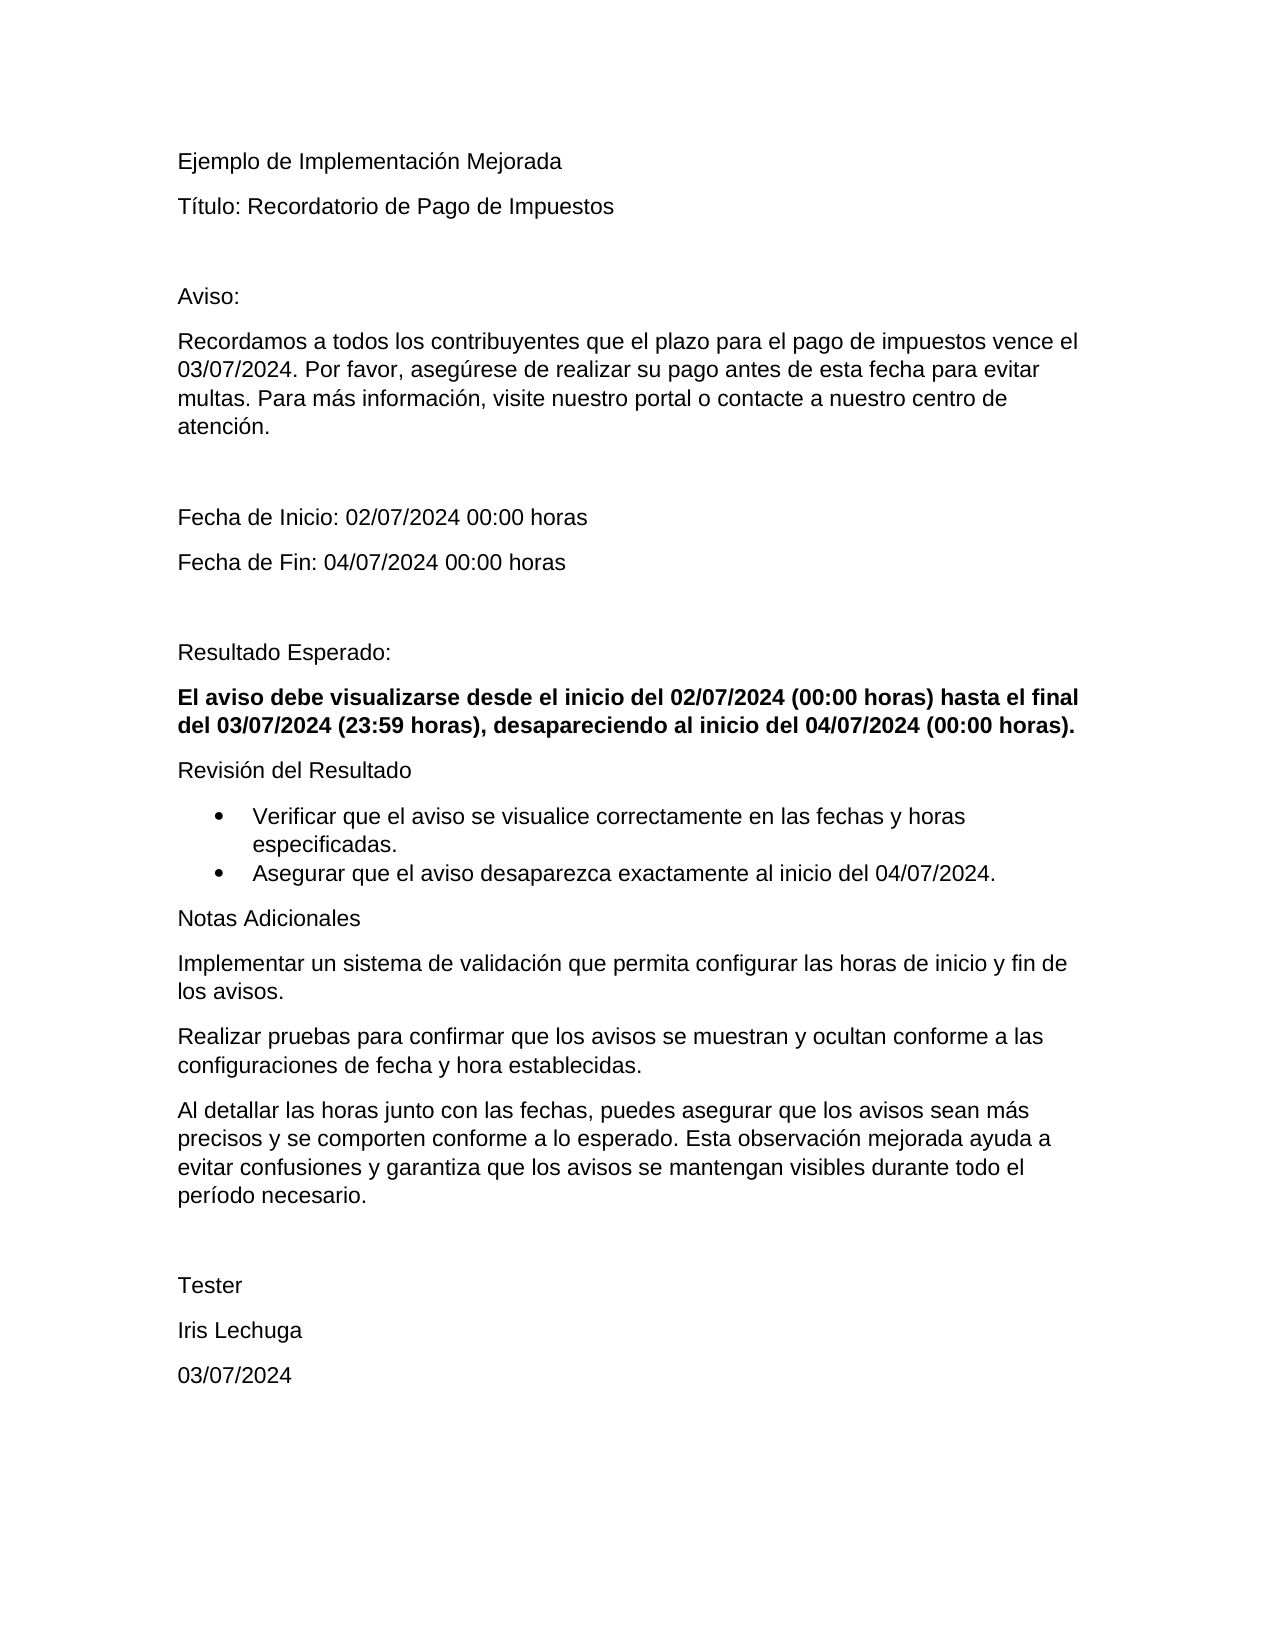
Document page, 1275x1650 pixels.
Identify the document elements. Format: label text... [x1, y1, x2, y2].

text Aviso: [177, 283, 1098, 309]
text Fecha de Fin: 04/07/2024 00:00 horas [177, 549, 1098, 575]
text Ejemplo de Implementación Mejorada [177, 148, 1098, 174]
text Al detallar las horas junto con las fechas, puedes asegurar que los avisos sean más precisos y se comporten conforme a lo esperado. Esta observación mejorada ayuda a evitar confusiones y garantiza que los avisos se mantengan visibles durante todo el período necesario. [177, 1097, 1098, 1208]
text Realizar pruebas para confirmar que los avisos se muestran y ocultan conforme a las configuraciones de fecha y hora establecidas. [177, 1023, 1098, 1078]
text Revisión del Resultado [177, 757, 1098, 784]
list Asegurar que el aviso desaparezca exactamente al inicio del 04/07/2024. [215, 859, 1098, 886]
text Iris Lechuga [177, 1317, 1098, 1344]
text Implementar un sistema de validación que permita configurar las horas de inicio y fin de los avisos. [177, 950, 1098, 1004]
text Resultado Esperado: [177, 639, 1098, 665]
text 03/07/2024 [177, 1362, 1098, 1389]
text Notas Adicionales [177, 904, 1098, 931]
list Verificar que el aviso se visualice correctamente en las fechas y horas especificadas. [215, 803, 1098, 857]
text Recordamos a todos los contribuyentes que el plazo para el pago de impuestos vence el 03/07/2024. Por favor, asegúrese de realizar su pago antes de esta fecha para evitar multas. Para más información, visite nuestro portal o contacte a nuestro centro de atención. [177, 328, 1098, 440]
text El aviso debe visualizarse desde el inicio del 02/07/2024 (00:00 horas) hasta el final del 03/07/2024 (23:59 horas), desapareciendo al inicio del 04/07/2024 (00:00 horas). [177, 684, 1098, 739]
text Fecha de Inicio: 02/07/2024 00:00 horas [177, 503, 1098, 530]
text Título: Recordatorio de Pago de Impuestos [177, 193, 1098, 219]
text Tester [177, 1272, 1098, 1299]
